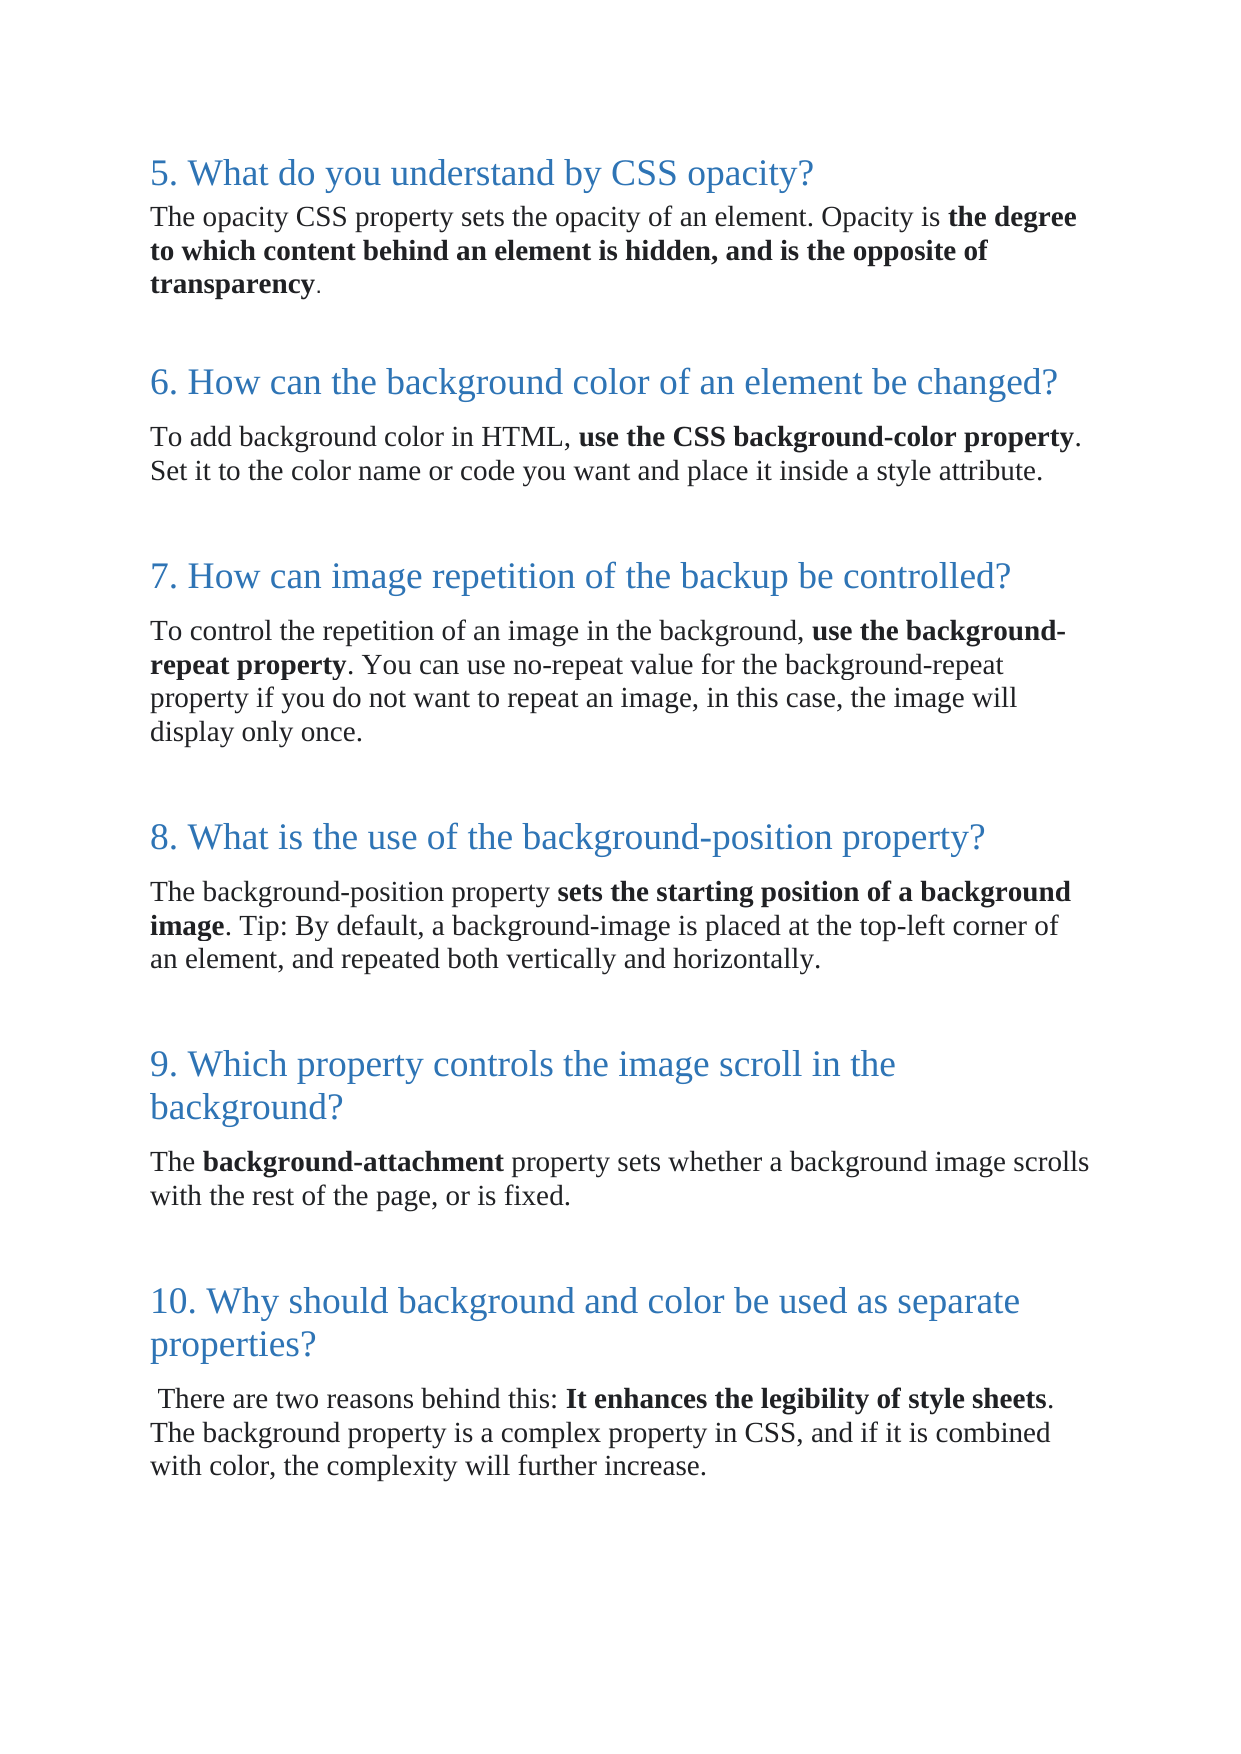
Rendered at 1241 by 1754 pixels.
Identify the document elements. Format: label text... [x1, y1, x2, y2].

text The background-position property sets the starting position of a background image. Tip: By default, a background-image is placed at the top-left corner of an element, and repeated both vertically and horizontally. [821, 874, 1090, 975]
text The opacity CSS property sets the opacity of an element. Opacity is the degree to which content behind an element is hidden, and is the opposite of transparency. [315, 199, 1090, 300]
text To add background color in HTML, use the CSS background-color property. Set it to the color name or code you want and place it inside a style attribute. [150, 419, 1090, 487]
text 6. How can the background color of an element be changed? [187, 360, 1090, 403]
text The background-attachment property sets whether a background image scrolls with the rest of the page, or is fixed. [150, 1144, 1090, 1212]
text 10. Why should background and color be used as separate properties? [150, 1278, 1090, 1365]
text 9. Which property controls the image scroll in the background? [150, 1042, 1090, 1128]
text To control the repetition of an image in the background, use the background-repeat property. You can use no-repeat value for the background-repeat property if you do not want to repeat an image, in this case, the image will display only once. [363, 613, 1090, 747]
text 5. What do you understand by CSS opacity? [150, 150, 1090, 193]
text 7. How can image repetition of the backup be controlled? [150, 553, 1090, 597]
text 8. What is the use of the background-position property? [178, 814, 1090, 857]
text There are two reasons behind this: It enhances the legibility of style sheets. The background property is a complex property in CSS, and if it is combined with color, the complexity will further increase. [150, 1381, 1090, 1482]
